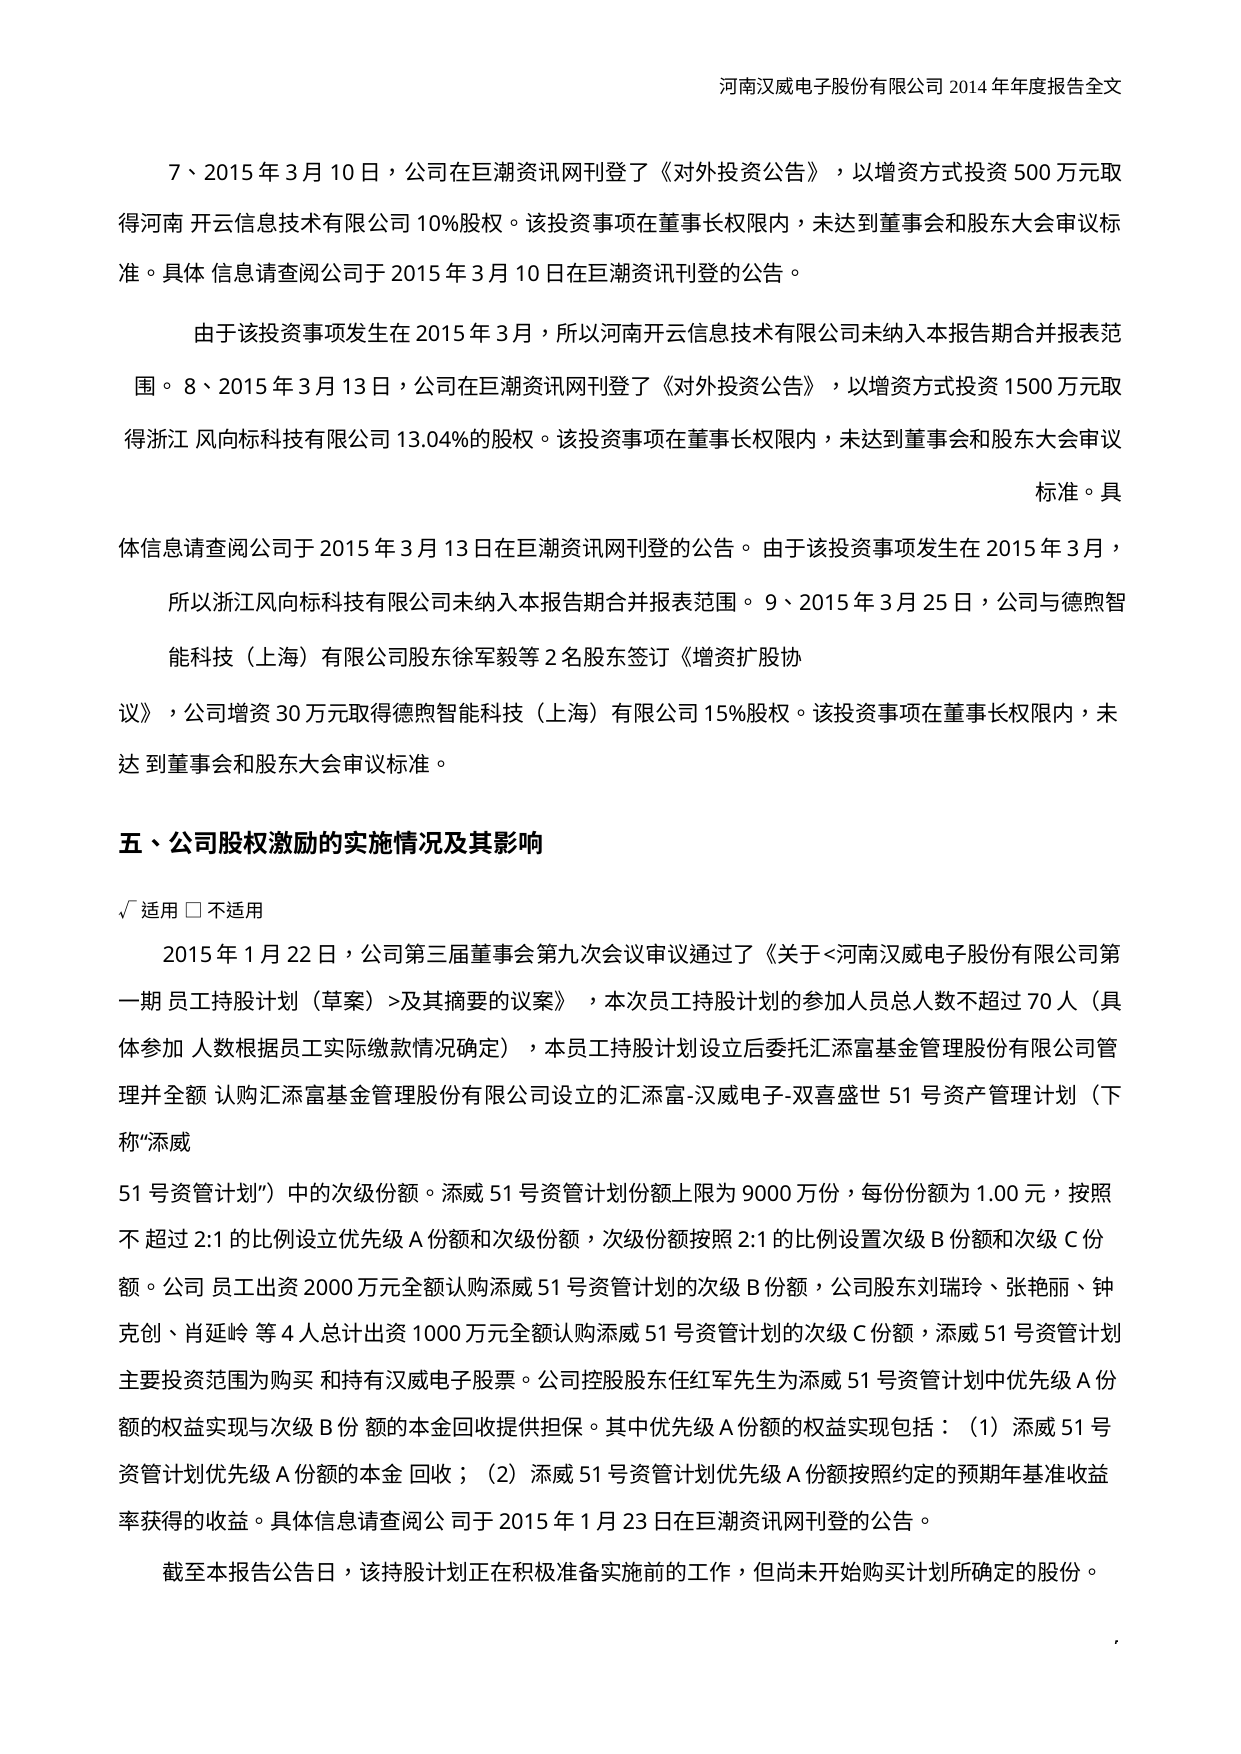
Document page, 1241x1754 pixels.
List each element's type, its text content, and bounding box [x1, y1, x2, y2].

text 2015年1月22日，公司第三届董事会第九次会议审议通过了《关于<河南汉威电子股份有限公司第一期 员工持股计划（草案）>及其摘要的议案》 ，本次员工持股计划的参加人员总人数不超过70人（具体参加 人数根据员工实际缴款情况确定），本员工持股计划设立后委托汇添富基金管理股份有限公司管理并全额 认购汇添富基金管理股份有限公司设立的汇添富-汉威电子-双喜盛世 51 号资产管理计划（下称“添威 [118, 939, 1122, 1156]
subtitle 五、公司股权激励的实施情况及其影响 [118, 826, 1138, 859]
text 7、2015年3月10日，公司在巨潮资讯网刊登了《对外投资公告》，以增资方式投资500万元取得河南 开云信息技术有限公司10%股权。该投资事项在董事长权限内，未达到董事会和股东大会审议标准。具体 信息请查阅公司于2015年3月10日在巨潮资讯刊登的公告。 [118, 157, 1122, 288]
text 51 号资管计划”）中的次级份额。添威51号资管计划份额上限为9000万份，每份份额为1.00 元，按照不 超过2:1的比例设立优先级A份额和次级份额，次级份额按照2:1的比例设置次级B份额和次级 C份额。公司 员工出资2000万元全额认购添威51号资管计划的次级B份额，公司股东刘瑞玲、张艳丽、钟克创、肖延岭 等4人总计出资1000万元全额认购添威51号资管计划的次级C份额，添威51号资管计划主要投资范围为购买 和持有汉威电子股票。公司控股股东任红军先生为添威51号资管计划中优先级A份额的权益实现与次级B份 额的本金回收提供担保。其中优先级A份额的权益实现包括：（1）添威51号资管计划优先级A份额的本金 回收；（2）添威51号资管计划优先级A份额按照约定的预期年基准收益率获得的收益。具体信息请查阅公 司于2015年1月23日在巨潮资讯网刊登的公告。 [118, 1177, 1124, 1536]
text 截至本报告公告日，该持股计划正在积极准备实施前的工作，但尚未开始购买计划所确定的股份。 [162, 1557, 1138, 1587]
text √ 适用 □ 不适用 [118, 897, 1138, 923]
text 由于该投资事项发生在2015年3月，所以河南开云信息技术有限公司未纳入本报告期合并报表范围。 8、2015年3月13日，公司在巨潮资讯网刊登了《对外投资公告》，以增资方式投资1500万元取得浙江 风向标科技有限公司13.04%的股权。该投资事项在董事长权限内，未达到董事会和股东大会审议标准。具 [118, 318, 1122, 506]
text 体信息请查阅公司于2015年3月13日在巨潮资讯网刊登的公告。 由于该投资事项发生在2015年3月，所以浙江风向标科技有限公司未纳入本报告期合并报表范围。 9、2015年3月25日，公司与德煦智能科技（上海）有限公司股东徐军毅等2名股东签订《增资扩股协 [118, 533, 1138, 672]
text 议》，公司增资30万元取得德煦智能科技（上海）有限公司15%股权。该投资事项在董事长权限内，未达 到董事会和股东大会审议标准。 [118, 698, 1138, 778]
